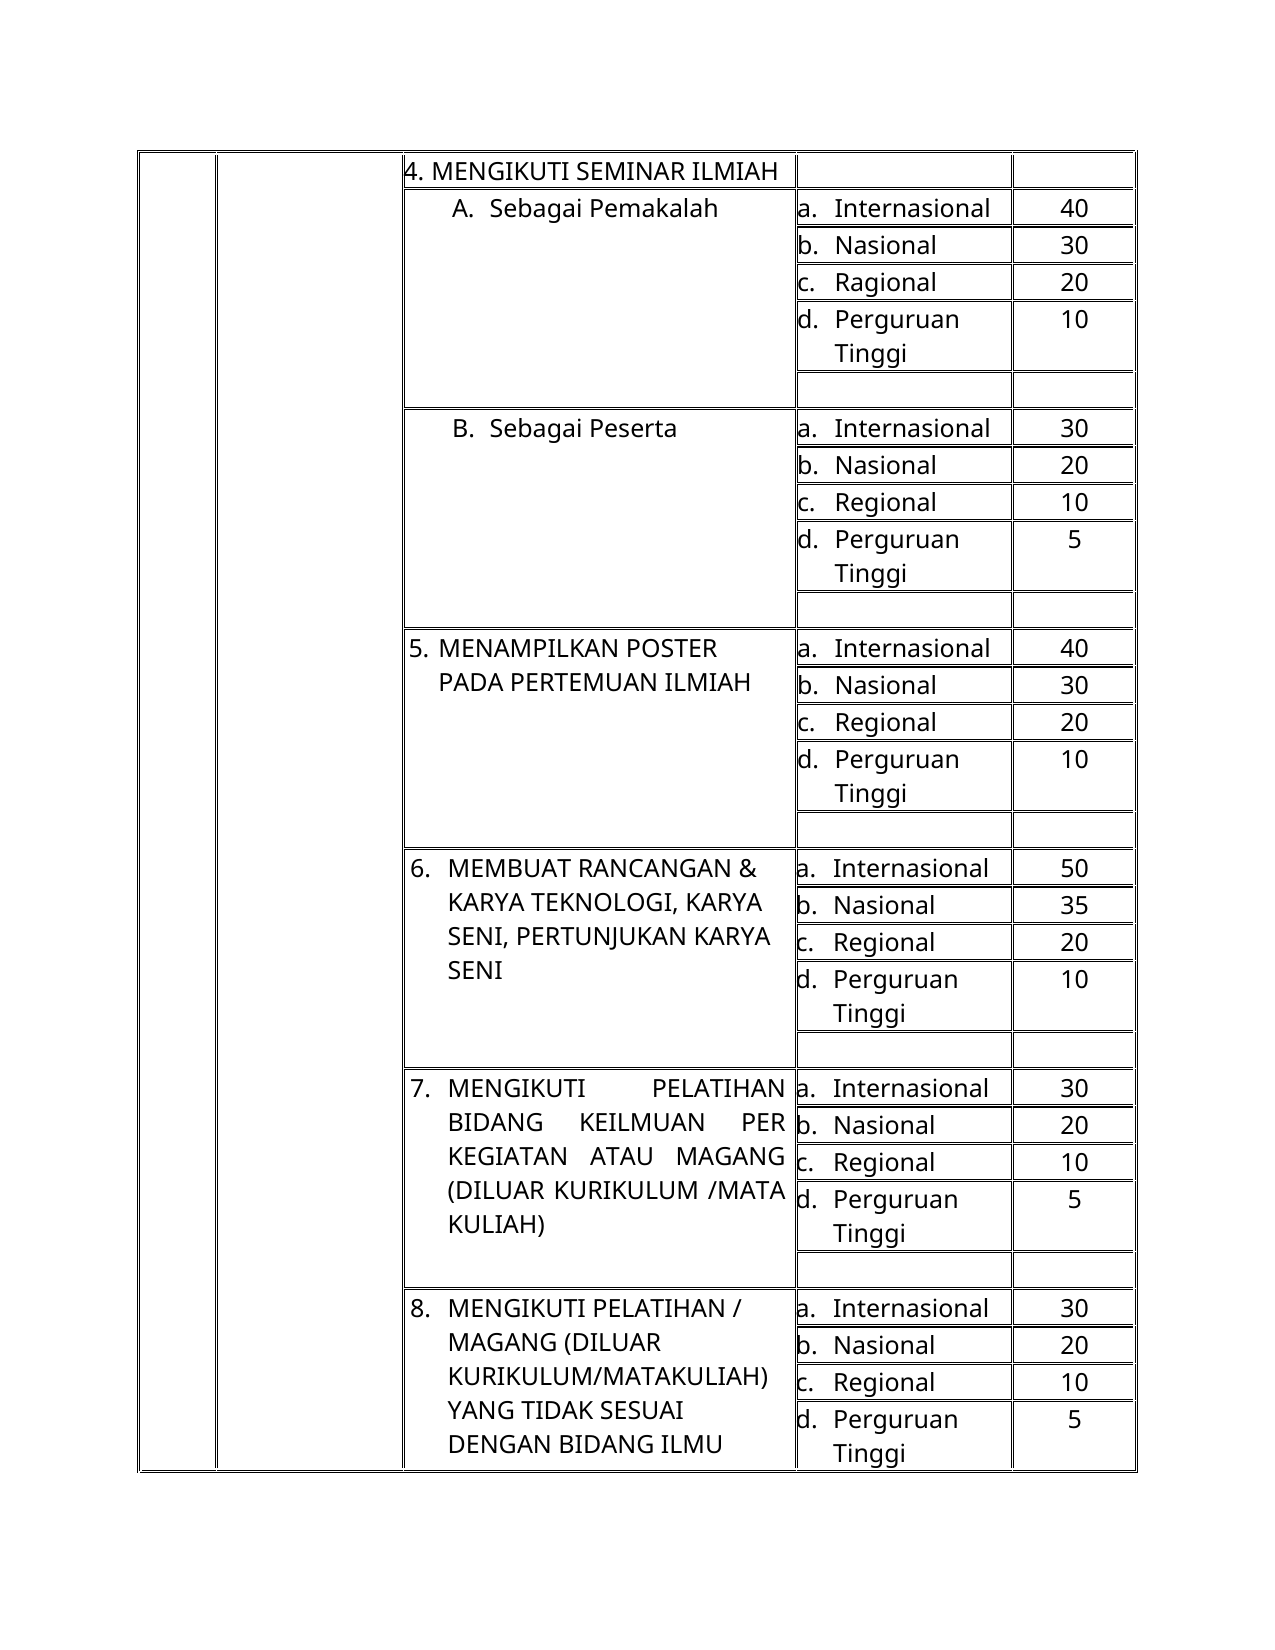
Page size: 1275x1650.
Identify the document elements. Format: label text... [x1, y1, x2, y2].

table_cell 30 [1013, 224, 1137, 262]
table_cell 5 [1014, 1179, 1135, 1250]
table_cell Perguruan Tinggi [798, 522, 1011, 590]
table_cell 10 [1014, 739, 1135, 810]
table_cell 5 [1013, 1399, 1135, 1470]
table_cell 30 [1013, 407, 1137, 444]
table_cell Regional [798, 485, 1011, 519]
table_cell [798, 813, 1011, 847]
table_cell 10 [1014, 482, 1135, 519]
table_cell Internasional [798, 1070, 1011, 1104]
table_cell 20 [1013, 444, 1137, 482]
table_cell Nasional [798, 448, 1011, 482]
table_cell 40 [1013, 627, 1137, 664]
table_cell [798, 1033, 1011, 1067]
table_cell Nasional [798, 1328, 1011, 1362]
table_cell 20 [1014, 262, 1135, 299]
table_cell 10 [1014, 1142, 1135, 1179]
table_cell MEMBUAT RANCANGAN & KARYA TEKNOLOGI, KARYA SENI, PERTUNJUKAN KARYA SENI [405, 850, 795, 1067]
table_cell Perguruan Tinggi [798, 302, 1011, 370]
table_cell 10 [1014, 299, 1135, 370]
table_cell Internasional [798, 630, 1011, 664]
table_cell [1013, 590, 1137, 627]
table_cell 20 [1014, 922, 1135, 959]
table_cell 20 [1013, 1104, 1137, 1142]
table_cell [1013, 150, 1137, 187]
table_cell Sebagai Pemakalah [405, 190, 795, 407]
table_cell 20 [1013, 1324, 1137, 1362]
table_cell 20 [1014, 702, 1135, 739]
table_cell Perguruan Tinggi [798, 962, 1011, 1030]
table_cell Regional [798, 1145, 1011, 1179]
table_cell Nasional [798, 668, 1011, 702]
table_cell [1013, 370, 1137, 407]
table_cell 30 [1013, 1067, 1137, 1104]
table_cell MENAMPILKAN POSTER PADA PERTEMUAN ILMIAH [405, 630, 795, 847]
table_cell Perguruan Tinggi [797, 1402, 1012, 1470]
table_cell Regional [798, 705, 1011, 739]
table_cell [1013, 1030, 1137, 1067]
table_cell 10 [1014, 1362, 1135, 1399]
table_cell Internasional [798, 190, 1011, 224]
table_cell 50 [1013, 847, 1137, 884]
table_cell MENGIKUTI PELATIHAN BIDANG KEILMUAN PER KEGIATAN ATAU MAGANG (DILUAR KURIKULUM /MATA KULIAH) [405, 1070, 795, 1287]
table_cell [798, 1253, 1011, 1287]
table_cell Perguruan Tinggi [798, 742, 1011, 810]
table_cell [797, 153, 1012, 187]
table_cell Nasional [798, 1108, 1011, 1142]
table_cell Sebagai Peserta [405, 410, 795, 627]
table_cell Internasional [798, 850, 1011, 884]
table_cell Regional [798, 925, 1011, 959]
table_cell 40 [1013, 187, 1137, 224]
table_cell 35 [1013, 884, 1137, 922]
table_cell MENGIKUTI SEMINAR ILMIAH [403, 151, 797, 187]
table_cell MENGIKUTI PELATIHAN / MAGANG (DILUAR KURIKULUM/MATAKULIAH) YANG TIDAK SESUAI DENGAN BIDANG ILMU [403, 1290, 797, 1470]
table_cell [1013, 810, 1137, 847]
table_cell 5 [1014, 519, 1135, 590]
table_cell Ragional [798, 265, 1011, 299]
table_cell 10 [1014, 959, 1135, 1030]
table_cell 30 [1013, 1287, 1137, 1324]
table_cell Internasional [798, 410, 1011, 444]
table_cell Regional [798, 1365, 1011, 1399]
table_cell [798, 373, 1011, 407]
table_cell Nasional [798, 228, 1011, 262]
table_cell Nasional [798, 888, 1011, 922]
table_cell Perguruan Tinggi [798, 1182, 1011, 1250]
table_cell [798, 593, 1011, 627]
table_cell [1013, 1250, 1137, 1287]
table_cell Internasional [798, 1290, 1011, 1324]
table_cell 30 [1013, 664, 1137, 702]
